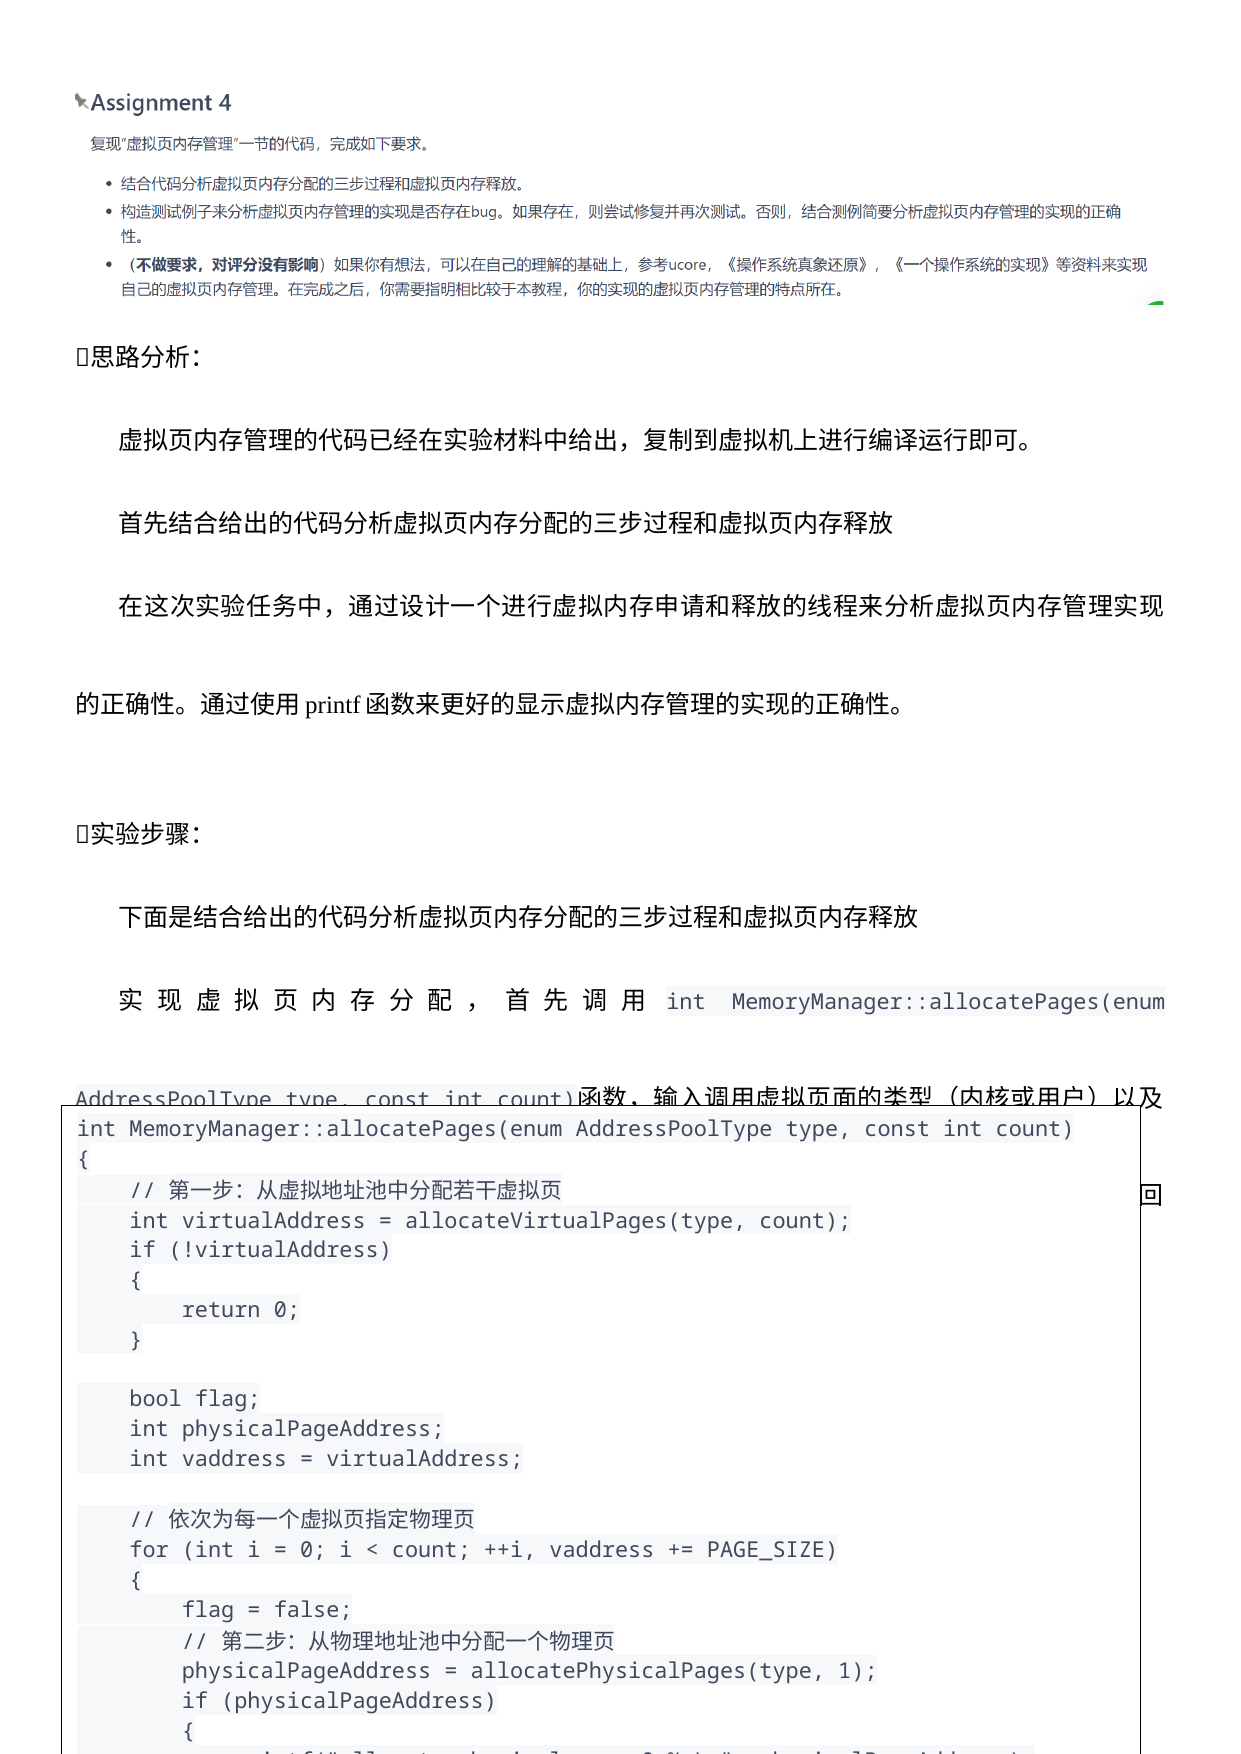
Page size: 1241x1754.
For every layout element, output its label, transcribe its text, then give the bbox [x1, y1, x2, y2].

list 实验步骤： [75, 800, 1165, 865]
list 下面是结合给出的代码分析虚拟页内存分配的三步过程和虚拟页内存释放 [75, 883, 1165, 948]
list 首先结合给出的代码分析虚拟页内存分配的三步过程和虚拟页内存释放 [75, 489, 1165, 554]
picture [75, 80, 1164, 305]
list 虚拟页内存管理的代码已经在实验材料中给出，复制到虚拟机上进行编译运行即可。 [75, 406, 1165, 471]
list 在这次实验任务中，通过设计一个进行虚拟内存申请和释放的线程来分析虚拟页内存管理实现的正确性。通过使用printf函数来更好的显示虚拟内存管理的实现的正确性。 [75, 572, 1165, 735]
list 实现虚拟页内存分配，首先调用int MemoryManager::allocatePages(enum AddressPoolType type, const int count)函数，输入调用虚拟页面的类型（内核或用户）以及一次调用的页数，该函数在分配成功的情况下会放回分配虚拟页面的起始地址，分配失败时会放回0。下面是此函数的代码： [75, 966, 1165, 1324]
list 思路分析： [75, 323, 1165, 388]
